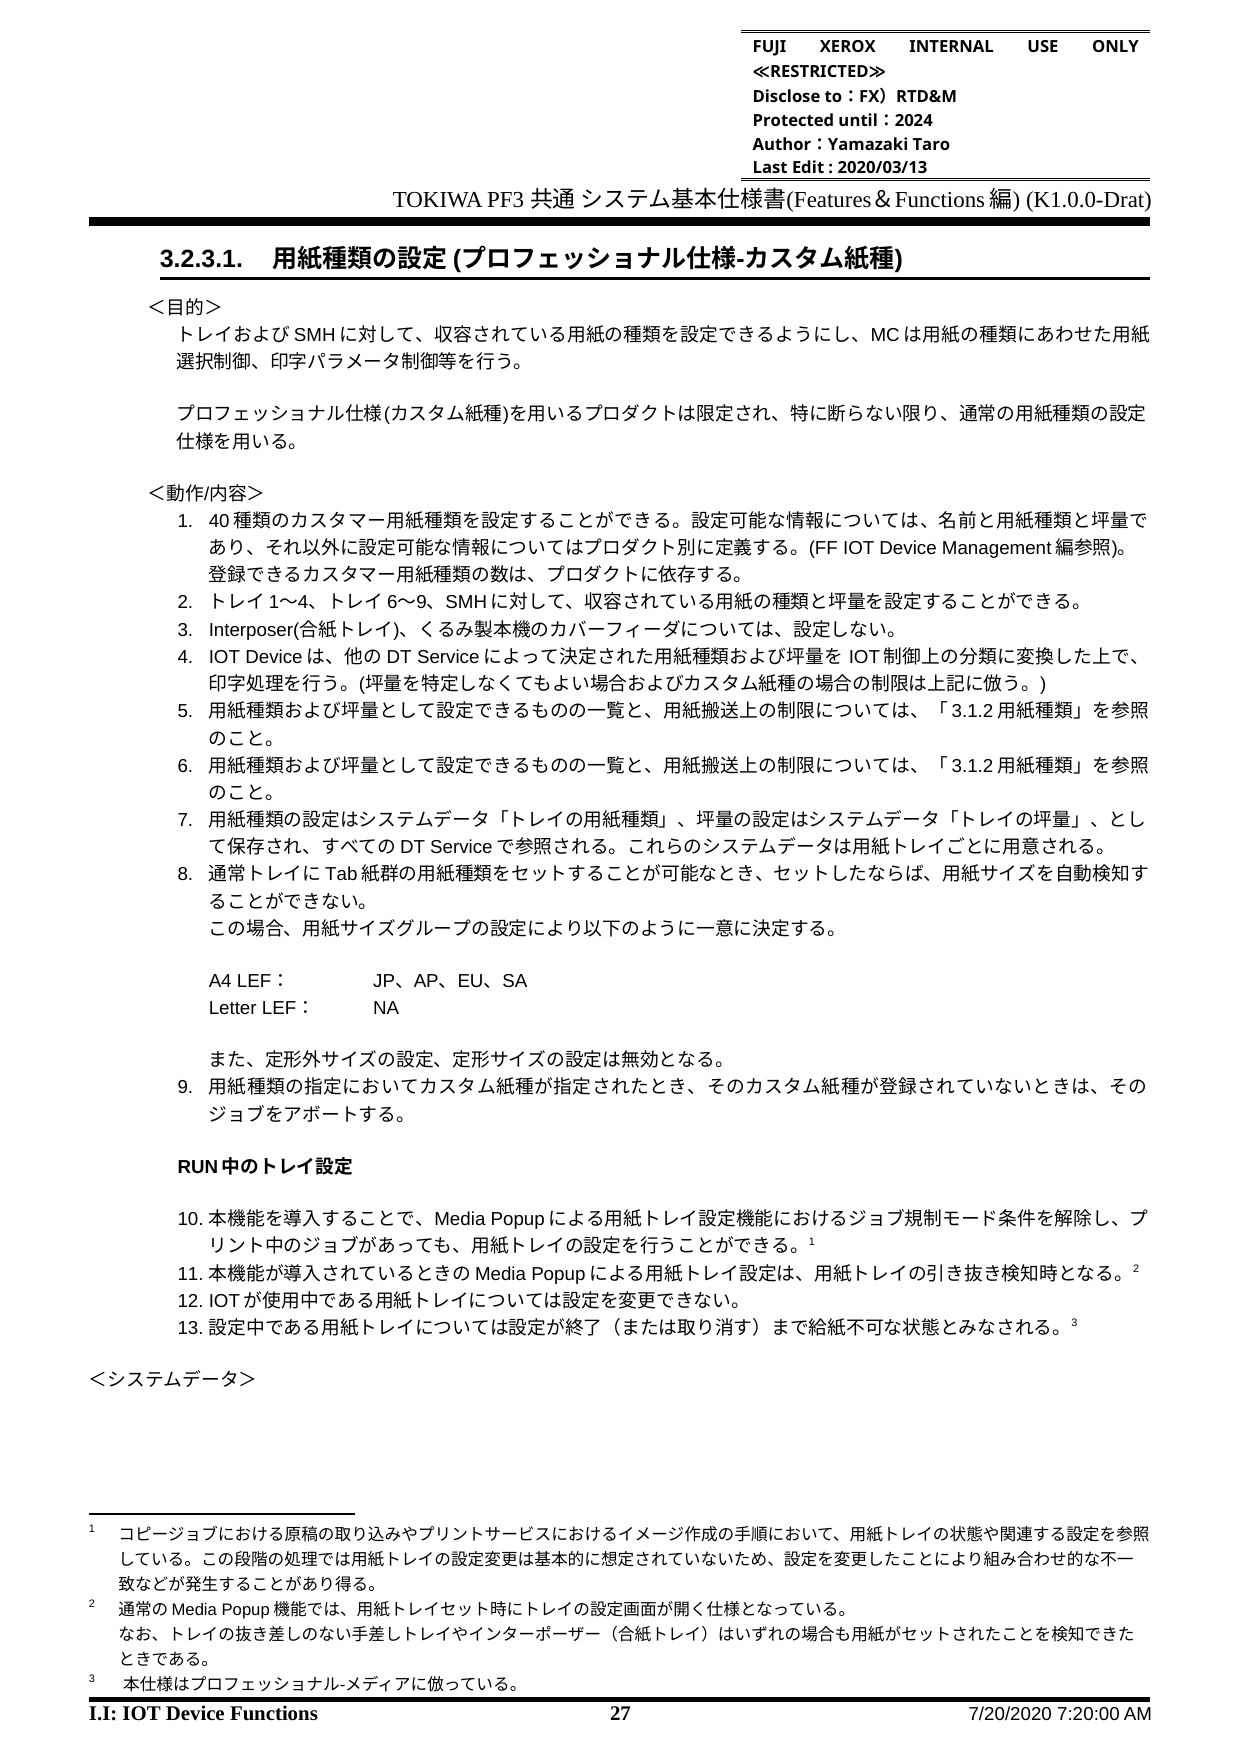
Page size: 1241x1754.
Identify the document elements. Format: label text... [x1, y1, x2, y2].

text ＜目的＞ [148, 292, 1150, 320]
list トレイ1～4、トレイ6～9、SMHに対して、収容されている用紙の種類と坪量を設定することができる。 [177, 587, 1150, 614]
list Interposer(合紙トレイ)、くるみ製本機のカバーフィーダについては、設定しない。 [177, 614, 1150, 642]
list 通常トレイにTab紙群の用紙種類をセットすることが可能なとき、セットしたならば、用紙サイズを自動検知することができない。 この場合、用紙サイズグループの設定により以下のように一意に決定する。 A4 LEF： JP、AP、EU、SA Letter LEF： NA また、定形外サイズの設定、定形サイズの設定は無効となる。 [177, 859, 1150, 1072]
list 用紙種類および坪量として設定できるものの一覧と、用紙搬送上の制限については、「3.1.2 用紙種類」を参照のこと。 [177, 696, 1150, 750]
list IOT Deviceは、他のDT Serviceによって決定された用紙種類および坪量をIOT制御上の分類に変換した上で、印字処理を行う。(坪量を特定しなくてもよい場合およびカスタム紙種の場合の制限は上記に倣う。) [177, 642, 1150, 696]
list 用紙種類および坪量として設定できるものの一覧と、用紙搬送上の制限については、「3.1.2 用紙種類」を参照のこと。 [177, 750, 1150, 805]
list 40種類のカスタマー用紙種類を設定することができる。設定可能な情報については、名前と用紙種類と坪量であり、それ以外に設定可能な情報についてはプロダクト別に定義する。(FF IOT Device Management編参照)。 登録できるカスタマー用紙種類の数は、プロダクトに依存する。 [177, 506, 1150, 587]
list 用紙種類の設定はシステムデータ「トレイの用紙種類」、坪量の設定はシステムデータ「トレイの坪量」、として保存され、すべてのDT Serviceで参照される。これらのシステムデータは用紙トレイごとに用意される。 [177, 805, 1150, 859]
text ＜動作/内容＞ [148, 478, 1150, 506]
text トレイおよびSMHに対して、収容されている用紙の種類を設定できるようにし、MCは用紙の種類にあわせた用紙選択制御、印字パラメータ制御等を行う。 [176, 320, 1150, 374]
text プロフェッショナル仕様(カスタム紙種)を用いるプロダクトは限定され、特に断らない限り、通常の用紙種類の設定仕様を用いる。 [176, 399, 1150, 453]
subtitle 用紙種類の設定 (プロフェッショナル仕様-カスタム紙種) [159, 238, 1150, 280]
list 本機能が導入されているときのMedia Popupによる用紙トレイ設定は、用紙トレイの引き抜き検知時となる。 [177, 1258, 1150, 1285]
text RUN中のトレイ設定 [177, 1152, 1150, 1179]
text ＜システムデータ＞ [89, 1365, 1150, 1392]
list 本機能を導入することで、Media Popupによる用紙トレイ設定機能におけるジョブ規制モード条件を解除し、プリント中のジョブがあっても、用紙トレイの設定を行うことができる。 [177, 1204, 1150, 1258]
list 用紙種類の指定においてカスタム紙種が指定されたとき、そのカスタム紙種が登録されていないときは、そのジョブをアボートする。 [177, 1072, 1150, 1127]
list 設定中である用紙トレイについては設定が終了（または取り消す）まで給紙不可な状態とみなされる。 [177, 1312, 1150, 1340]
list IOTが使用中である用紙トレイについては設定を変更できない。 [177, 1285, 1150, 1312]
